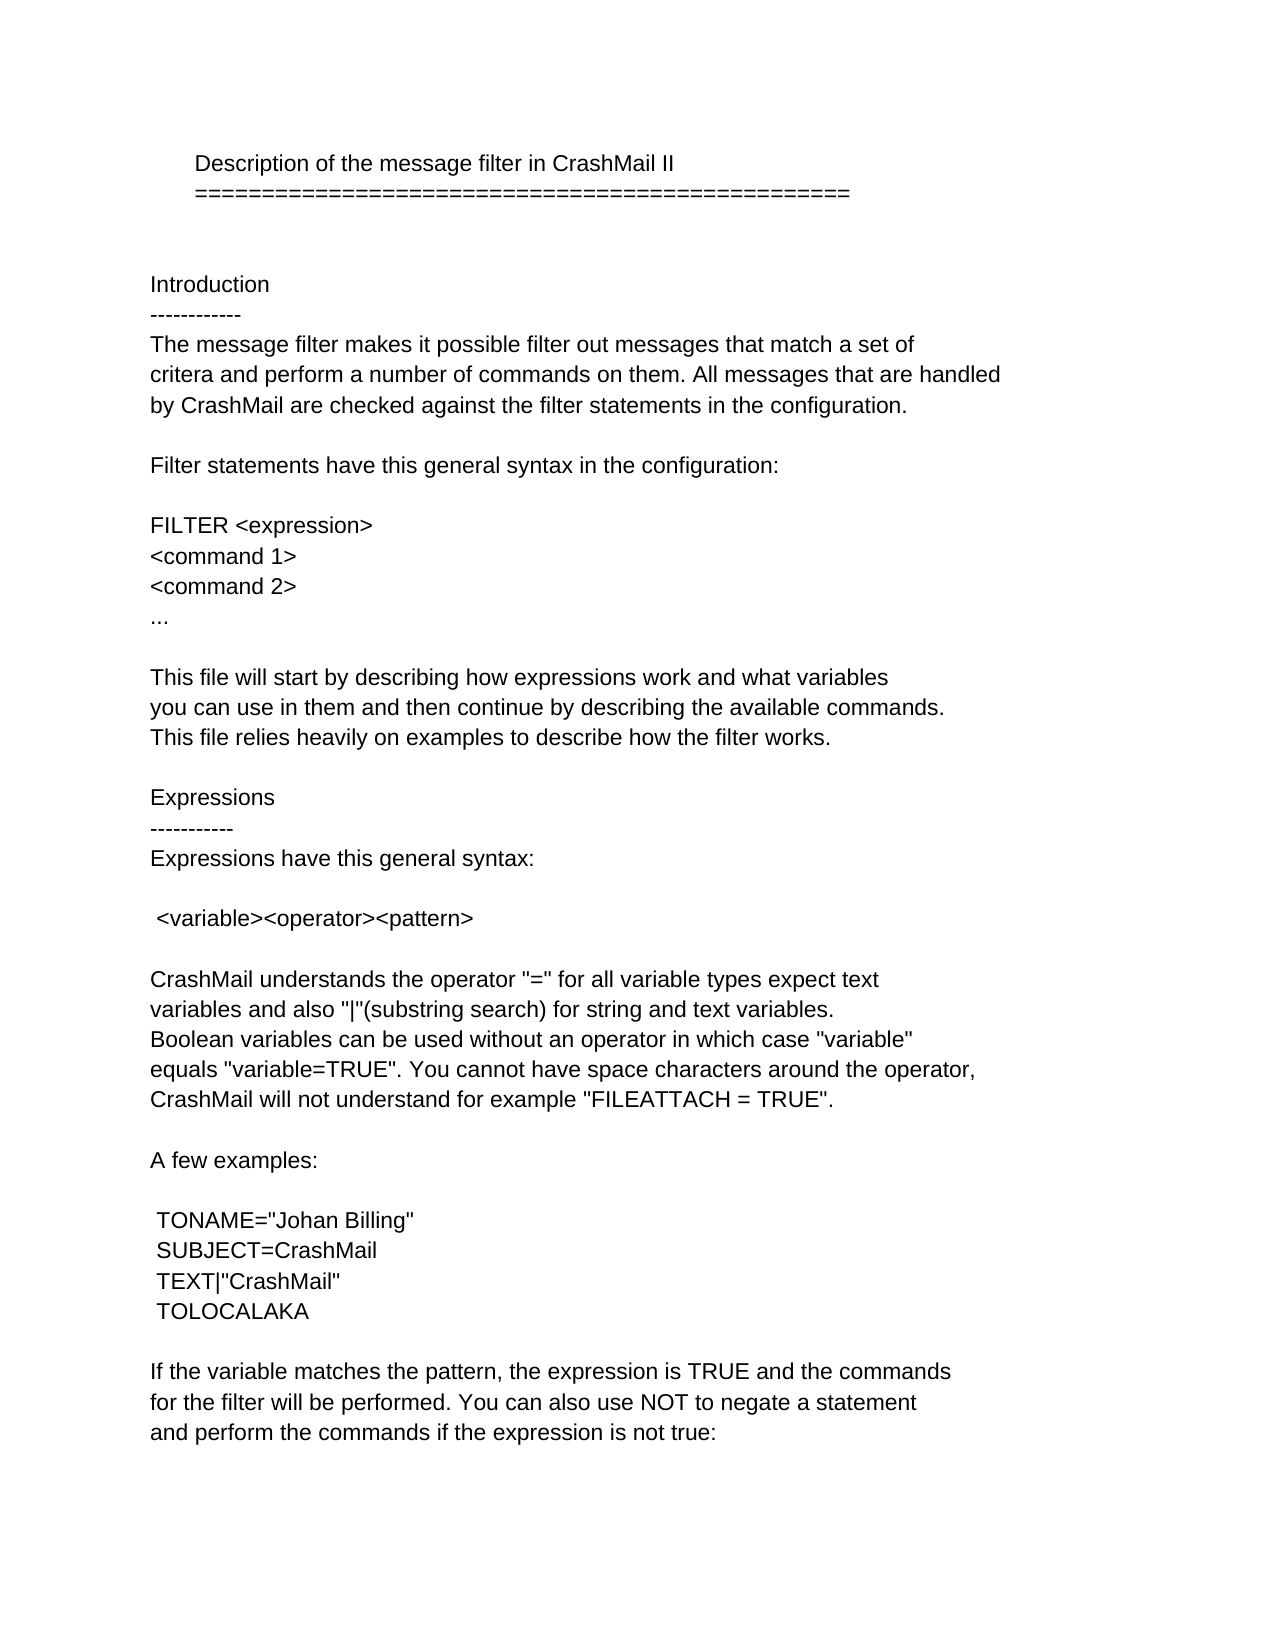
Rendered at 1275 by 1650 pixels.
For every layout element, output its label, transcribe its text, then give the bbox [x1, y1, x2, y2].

text critera and perform a number of commands on them. All messages that are handled [150, 361, 1125, 388]
text <variable><operator><pattern> [150, 905, 1125, 932]
text ... [150, 603, 1125, 629]
text This file relies heavily on examples to describe how the filter works. [150, 724, 1125, 750]
text ----------- [150, 814, 1125, 841]
text equals "variable=TRUE". You cannot have space characters around the operator, [150, 1056, 1125, 1083]
text <command 2> [150, 573, 1125, 599]
text The message filter makes it possible filter out messages that match a set of [150, 331, 1125, 358]
text Boolean variables can be used without an operator in which case "variable" [150, 1026, 1125, 1052]
text CrashMail understands the operator "=" for all variable types expect text [150, 966, 1125, 992]
text Expressions have this general syntax: [150, 845, 1125, 871]
text <command 1> [150, 543, 1125, 569]
text If the variable matches the pattern, the expression is TRUE and the commands [150, 1358, 1125, 1385]
text TEXT|"CrashMail" [150, 1268, 1125, 1294]
text Filter statements have this general syntax in the configuration: [150, 452, 1125, 478]
text by CrashMail are checked against the filter statements in the configuration. [150, 392, 1125, 418]
text TONAME="Johan Billing" [150, 1207, 1125, 1234]
text Description of the message filter in CrashMail II [150, 150, 1125, 176]
text ------------ [150, 301, 1125, 327]
text TOLOCALAKA [150, 1298, 1125, 1324]
text for the filter will be performed. You can also use NOT to negate a statement [150, 1388, 1125, 1415]
text ================================================= [150, 180, 1125, 207]
text FILTER <expression> [150, 512, 1125, 539]
text Expressions [150, 784, 1125, 811]
text A few examples: [150, 1147, 1125, 1173]
text and perform the commands if the expression is not true: [150, 1419, 1125, 1445]
text you can use in them and then continue by describing the available commands. [150, 694, 1125, 720]
text SUBJECT=CrashMail [150, 1237, 1125, 1264]
text variables and also "|"(substring search) for string and text variables. [150, 996, 1125, 1022]
text CrashMail will not understand for example "FILEATTACH = TRUE". [150, 1086, 1125, 1113]
text This file will start by describing how expressions work and what variables [150, 663, 1125, 690]
text Introduction [150, 271, 1125, 297]
